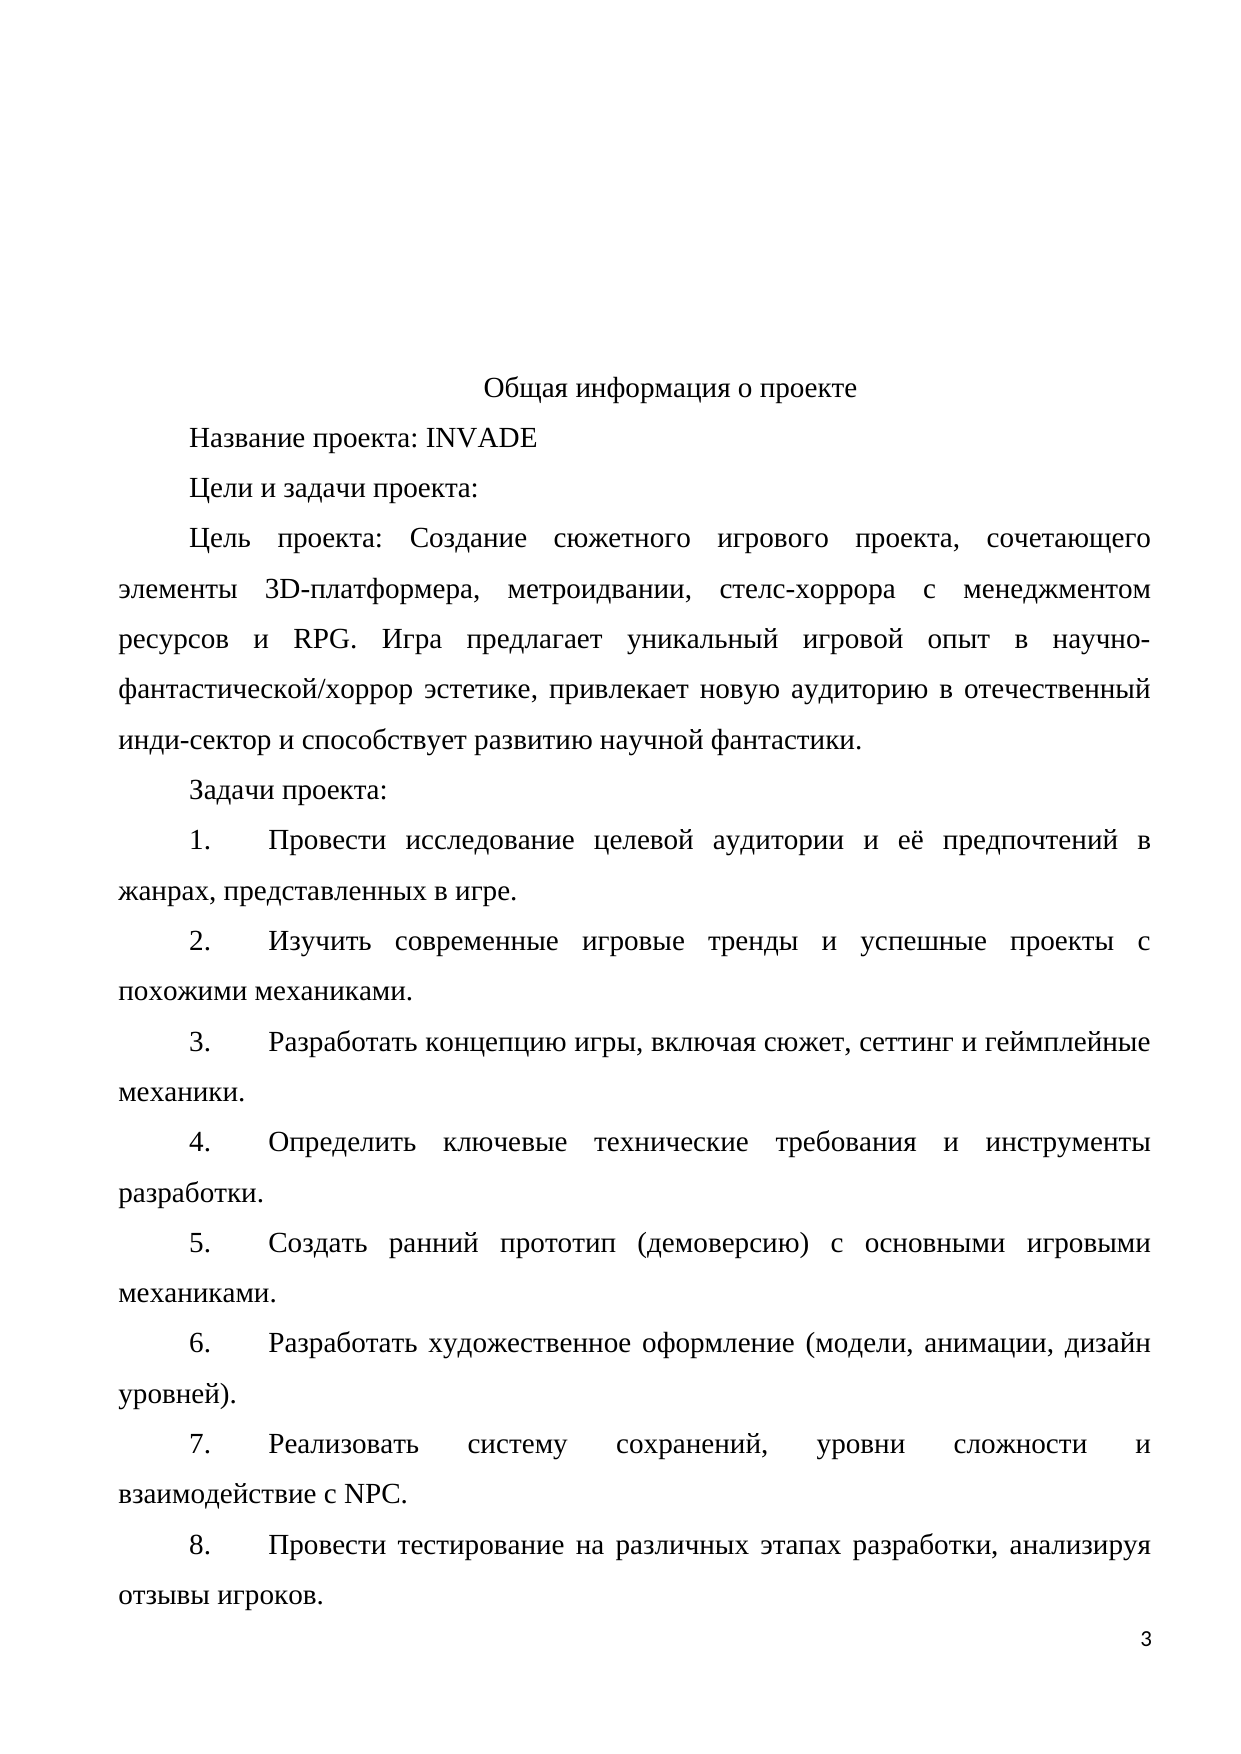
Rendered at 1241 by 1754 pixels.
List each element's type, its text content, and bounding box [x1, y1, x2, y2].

list Провести исследование целевой аудитории и её предпочтений в жанрах, представленных в игре. [118, 822, 1152, 906]
list Определить ключевые технические требования и инструменты разработки. [118, 1124, 1152, 1208]
text Цель проекта: Создание сюжетного игрового проекта, сочетающего элементы 3D-платформера, метроидвании, стелс-хоррора с менеджментом ресурсов и RPG. Игра предлагает уникальный игровой опыт в научно-фантастической/хоррор эстетике, привлекает новую аудиторию в отечественный инди-сектор и способствует развитию научной фантастики. [118, 521, 1152, 755]
list Создать ранний прототип (демоверсию) с основными игровыми механиками. [118, 1225, 1152, 1309]
list Провести тестирование на различных этапах разработки, анализируя отзывы игроков. [118, 1527, 1152, 1611]
list Реализовать систему сохранений, уровни сложности и взаимодействие с NPC. [118, 1426, 1152, 1510]
list Общая информация о проекте [189, 370, 1152, 403]
text Цели и задачи проекта: [118, 470, 1152, 504]
text Задачи проекта: [118, 772, 1152, 806]
list Изучить современные игровые тренды и успешные проекты с похожими механиками. [118, 923, 1152, 1007]
list Разработать концепцию игры, включая сюжет, сеттинг и геймплейные механики. [118, 1024, 1152, 1108]
list Разработать художественное оформление (модели, анимации, дизайн уровней). [118, 1326, 1152, 1409]
text Название проекта: INVADE [118, 420, 1152, 453]
